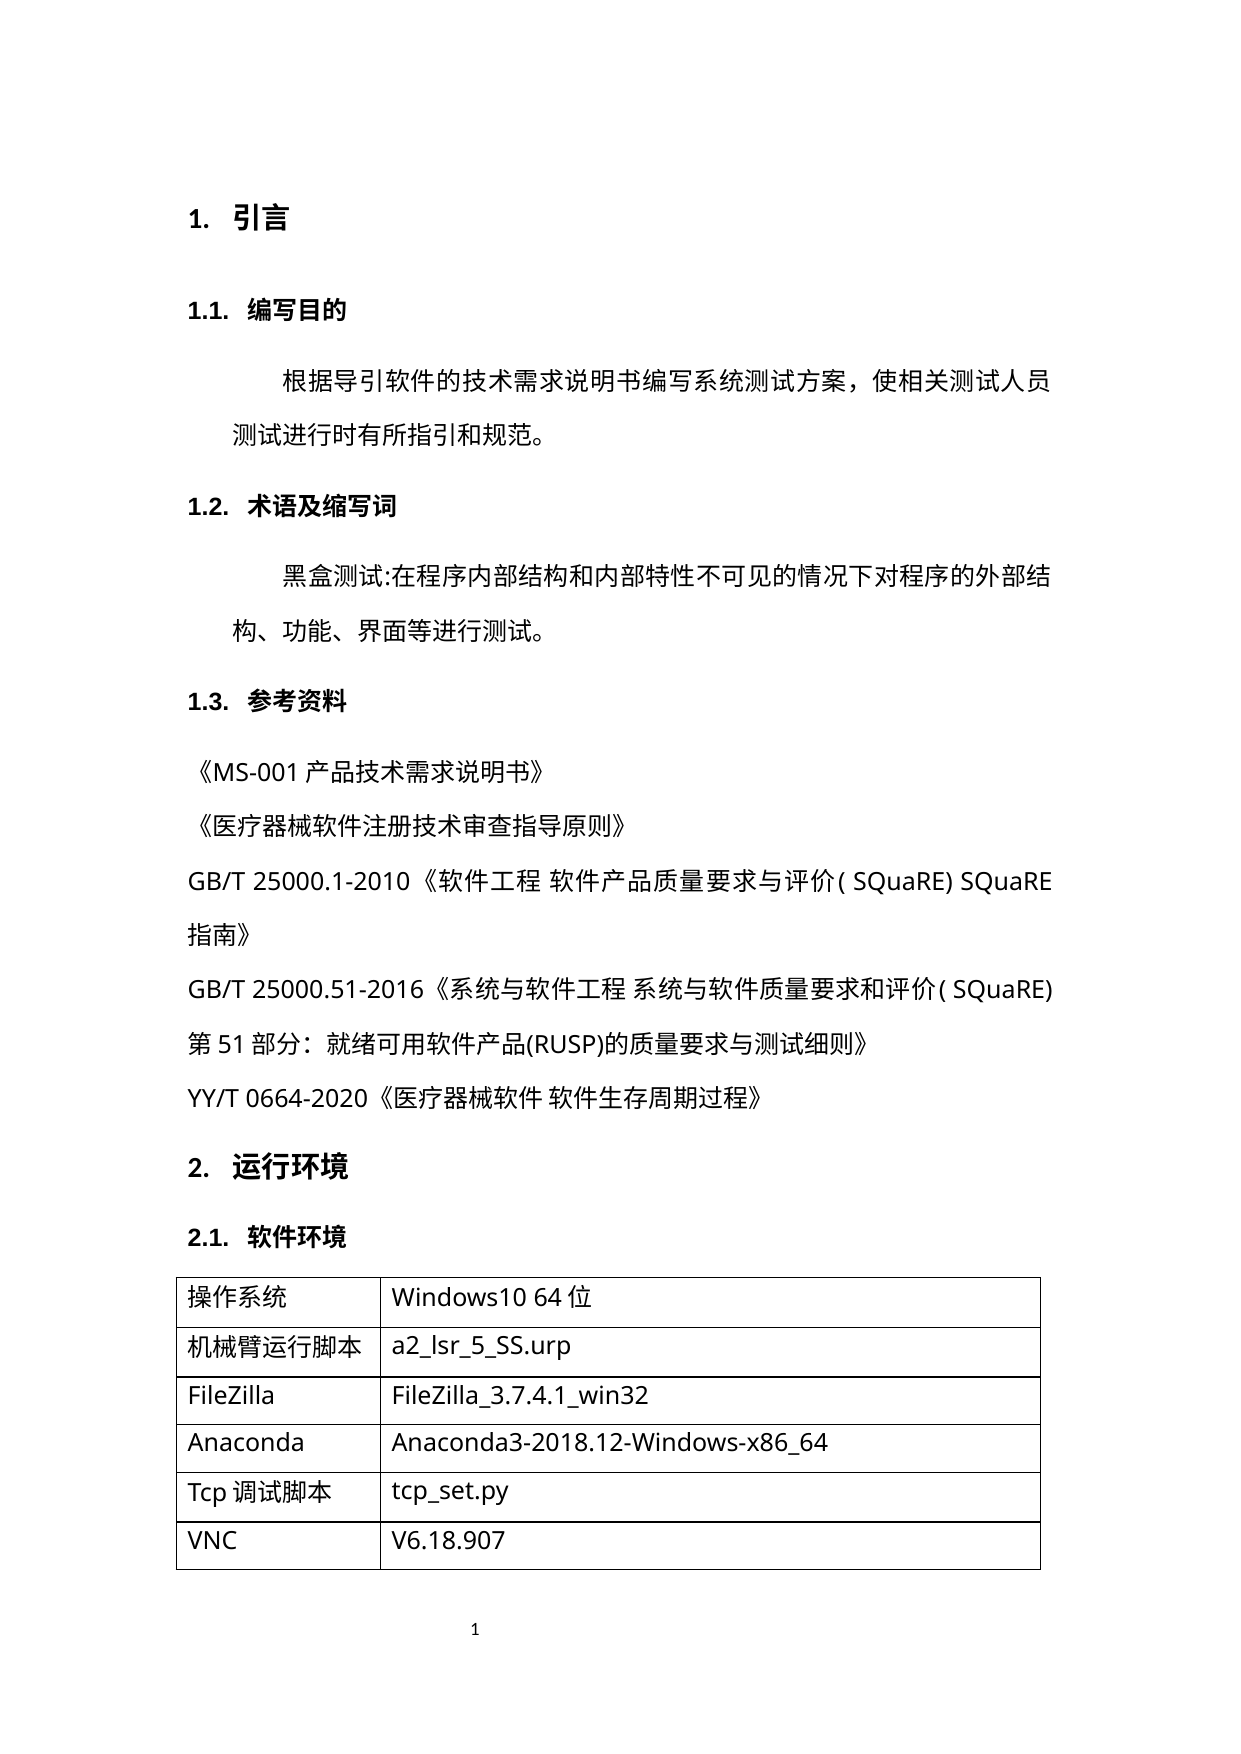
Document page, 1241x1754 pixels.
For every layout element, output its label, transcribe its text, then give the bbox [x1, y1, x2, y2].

subtitle 运行环境 [187, 1143, 1053, 1186]
table_cell Tcp调试脚本 [177, 1473, 380, 1521]
table_cell FileZilla_3.7.4.1_win32 [381, 1378, 1040, 1424]
subtitle 编写目的 [187, 290, 1053, 327]
text YY/T 0664-2020《医疗器械软件 软件生存周期过程》 [187, 1078, 1053, 1115]
table_header 操作系统 [177, 1278, 380, 1327]
subtitle 术语及缩写词 [187, 486, 1053, 522]
text 根据导引软件的技术需求说明书编写系统测试方案，使相关测试人员测试进行时有所指引和规范。 [232, 361, 1053, 452]
text 黑盒测试:在程序内部结构和内部特性不可见的情况下对程序的外部结构、功能、界面等进行测试。 [232, 557, 1053, 647]
text GB/T 25000.51-2016《系统与软件工程 系统与软件质量要求和评价( SQuaRE)第51部分：就绪可用软件产品(RUSP)的质量要求与测试细则》 [187, 970, 1053, 1060]
table_cell FileZilla [177, 1378, 380, 1424]
table_cell V6.18.907 [381, 1523, 1040, 1569]
table_cell Anaconda [177, 1425, 380, 1472]
text 《MS-001产品技术需求说明书》 [187, 752, 1053, 788]
text GB/T 25000.1-2010《软件工程 软件产品质量要求与评价( SQuaRE) SQuaRE指南》 [187, 861, 1053, 952]
subtitle 参考资料 [187, 682, 1053, 718]
table_cell Anaconda3-2018.12-Windows-x86_64 [381, 1425, 1040, 1472]
table_cell a2_lsr_5_SS.urp [381, 1328, 1040, 1376]
subtitle 软件环境 [187, 1217, 1053, 1253]
subtitle 引言 [187, 194, 1053, 237]
table_cell 机械臂运行脚本 [177, 1328, 380, 1376]
table_cell tcp_set.py [381, 1473, 1040, 1521]
table_header Windows10 64位 [381, 1278, 1040, 1327]
text 《医疗器械软件注册技术审查指导原则》 [187, 807, 1053, 843]
table_cell VNC [177, 1523, 380, 1569]
